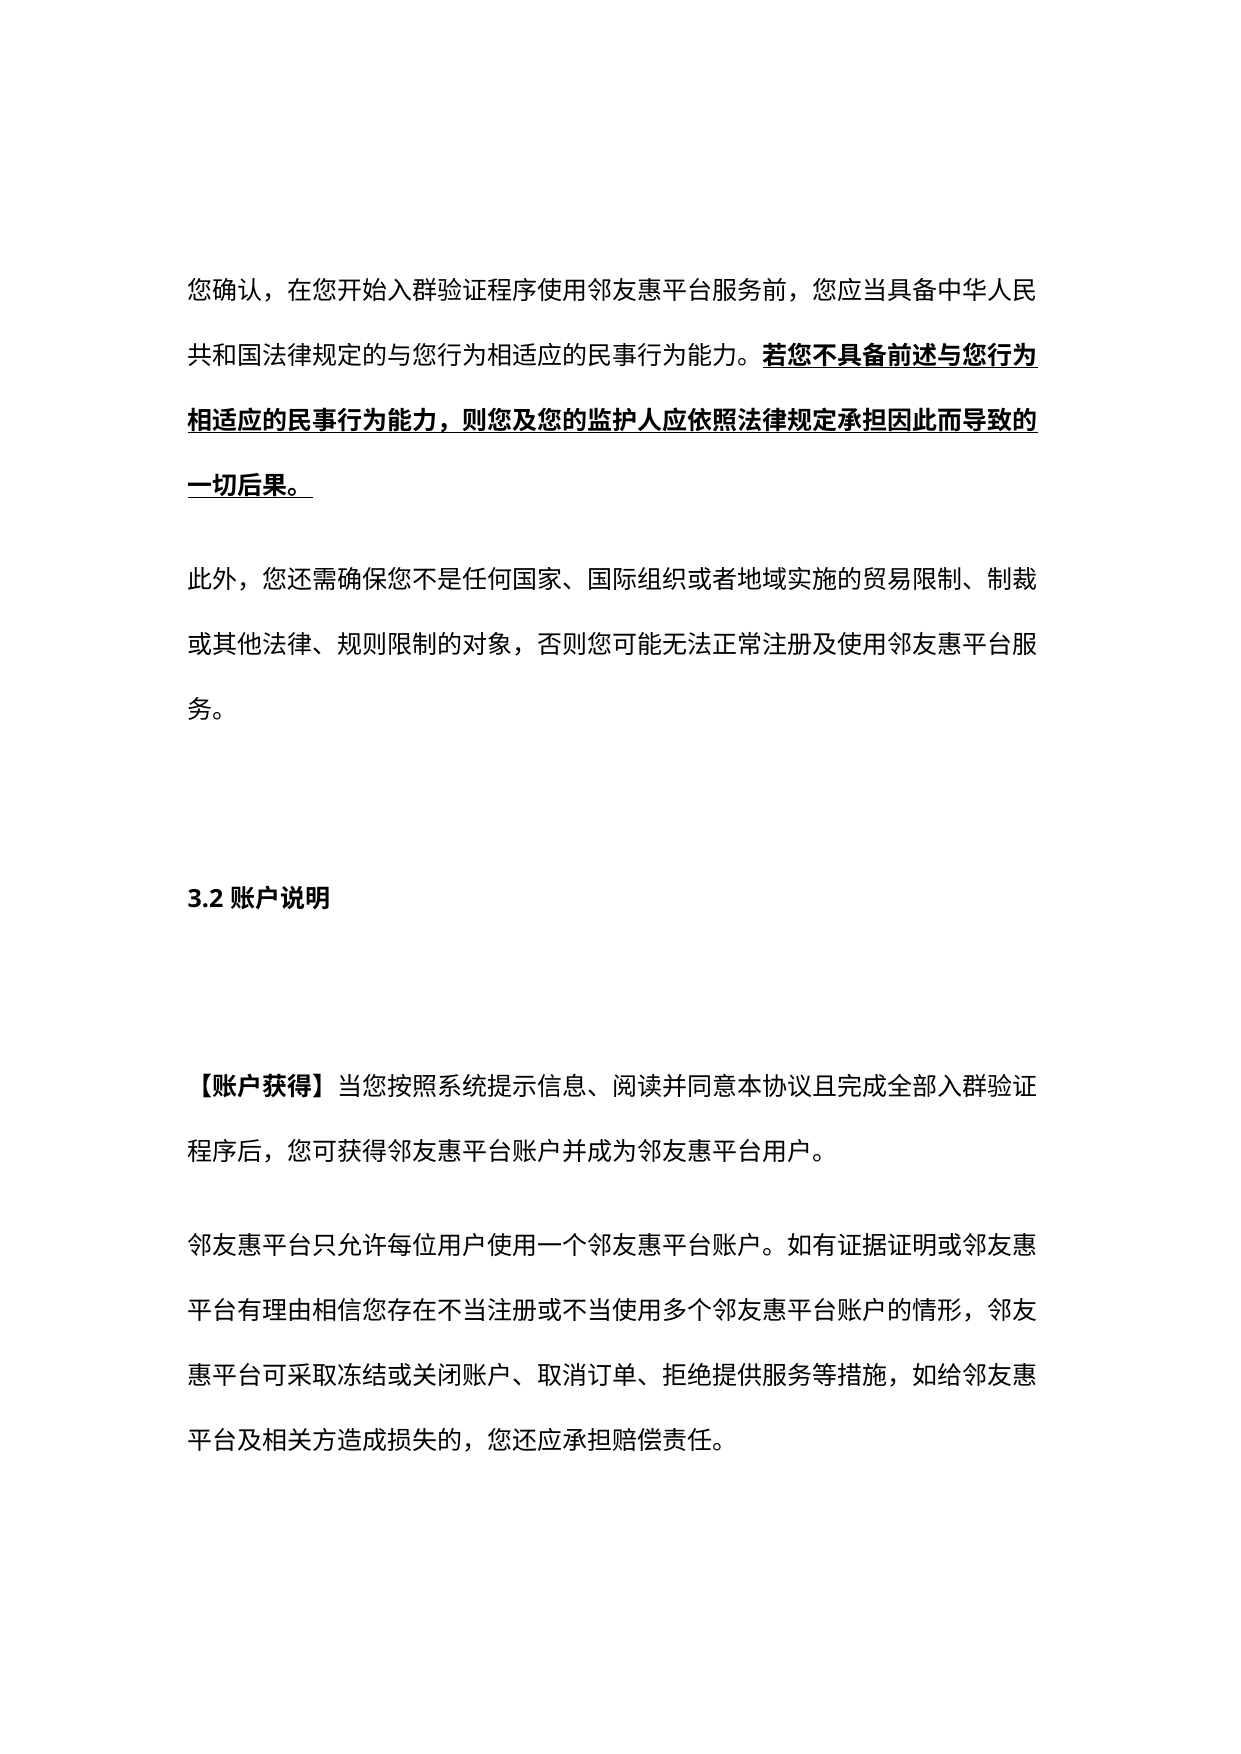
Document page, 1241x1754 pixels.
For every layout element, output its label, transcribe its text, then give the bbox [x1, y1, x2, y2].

text 此外，您还需确保您不是任何国家、国际组织或者地域实施的贸易限制、制裁或其他法律、规则限制的对象，否则您可能无法正常注册及使用邻友惠平台服务。 [187, 545, 1053, 740]
text 邻友惠平台只允许每位用户使用一个邻友惠平台账户。如有证据证明或邻友惠平台有理由相信您存在不当注册或不当使用多个邻友惠平台账户的情形，邻友惠平台可采取冻结或关闭账户、取消订单、拒绝提供服务等措施，如给邻友惠平台及相关方造成损失的，您还应承担赔偿责任。 [187, 1211, 1053, 1471]
text 您确认，在您开始入群验证程序使用邻友惠平台服务前，您应当具备中华人民共和国法律规定的与您行为相适应的民事行为能力。若您不具备前述与您行为相适应的民事行为能力，则您及您的监护人应依照法律规定承担因此而导致的一切后果。 [187, 256, 1053, 516]
text 3.2 账户说明 [187, 864, 1053, 929]
text 【账户获得】当您按照系统提示信息、阅读并同意本协议且完成全部入群验证程序后，您可获得邻友惠平台账户并成为邻友惠平台用户。 [187, 1052, 1053, 1182]
